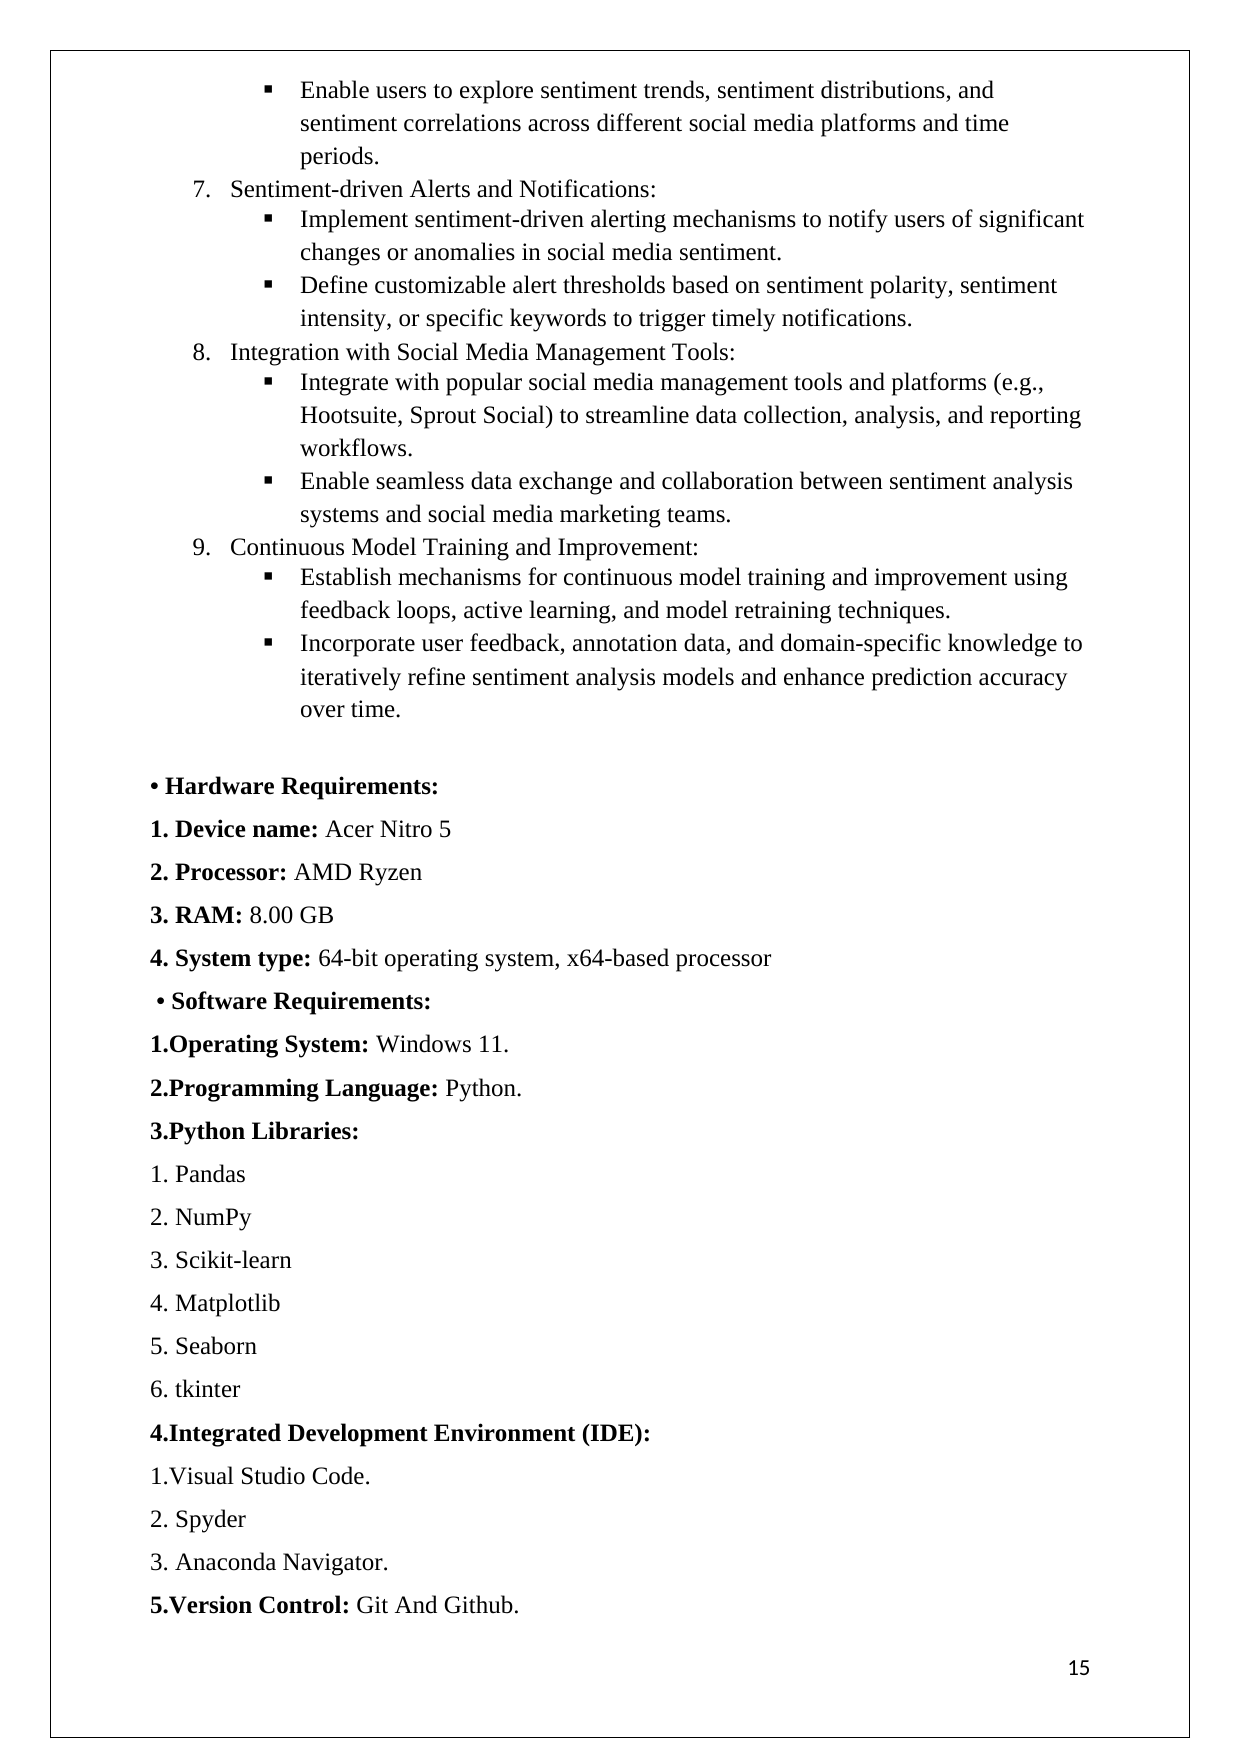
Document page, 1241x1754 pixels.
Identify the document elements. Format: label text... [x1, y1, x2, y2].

list Enable seamless data exchange and collaboration between sentiment analysis systems and social media marketing teams. [262, 466, 1090, 528]
list Enable users to explore sentiment trends, sentiment distributions, and sentiment correlations across different social media platforms and time periods. [262, 75, 1090, 170]
text 3. Scikit-learn [150, 1245, 1090, 1274]
text 2. Spyder [150, 1504, 1090, 1533]
text 2. NumPy [150, 1202, 1090, 1231]
list Establish mechanisms for continuous model training and improvement using feedback loops, active learning, and model retraining techniques. [262, 562, 1090, 624]
text 4. Matplotlib [150, 1288, 1090, 1317]
text 2. Processor: AMD Ryzen [150, 857, 1090, 886]
text 1. Pandas [150, 1159, 1090, 1188]
text • Software Requirements: [150, 986, 1090, 1015]
text 5.Version Control: Git And Github. [150, 1590, 1090, 1619]
text 5. Seaborn [150, 1331, 1090, 1360]
text 2.Programming Language: Python. [150, 1073, 1090, 1101]
list Implement sentiment-driven alerting mechanisms to notify users of significant changes or anomalies in social media sentiment. [262, 204, 1090, 266]
list Integration with Social Media Management Tools: [192, 337, 1090, 365]
text 4. System type: 64-bit operating system, x64-based processor [150, 943, 1090, 972]
list Incorporate user feedback, annotation data, and domain-specific knowledge to iteratively refine sentiment analysis models and enhance prediction accuracy over time. [262, 628, 1090, 723]
text 3. Anaconda Navigator. [150, 1547, 1090, 1576]
text 1. Device name: Acer Nitro 5 [150, 814, 1090, 843]
list Define customizable alert thresholds based on sentiment polarity, sentiment intensity, or specific keywords to trigger timely notifications. [262, 271, 1090, 332]
text 1.Visual Studio Code. [150, 1461, 1090, 1489]
list Sentiment-driven Alerts and Notifications: [192, 174, 1090, 203]
list Integrate with popular social media management tools and platforms (e.g., Hootsuite, Sprout Social) to streamline data collection, analysis, and reporting workflows. [262, 367, 1090, 462]
text 3.Python Libraries: [150, 1116, 1090, 1144]
text 6. tkinter [150, 1374, 1090, 1403]
text 1.Operating System: Windows 11. [150, 1029, 1090, 1058]
text • Hardware Requirements: [150, 771, 1090, 799]
list Continuous Model Training and Improvement: [192, 532, 1090, 561]
text 4.Integrated Development Environment (IDE): [150, 1418, 1090, 1446]
text 3. RAM: 8.00 GB [150, 900, 1090, 929]
